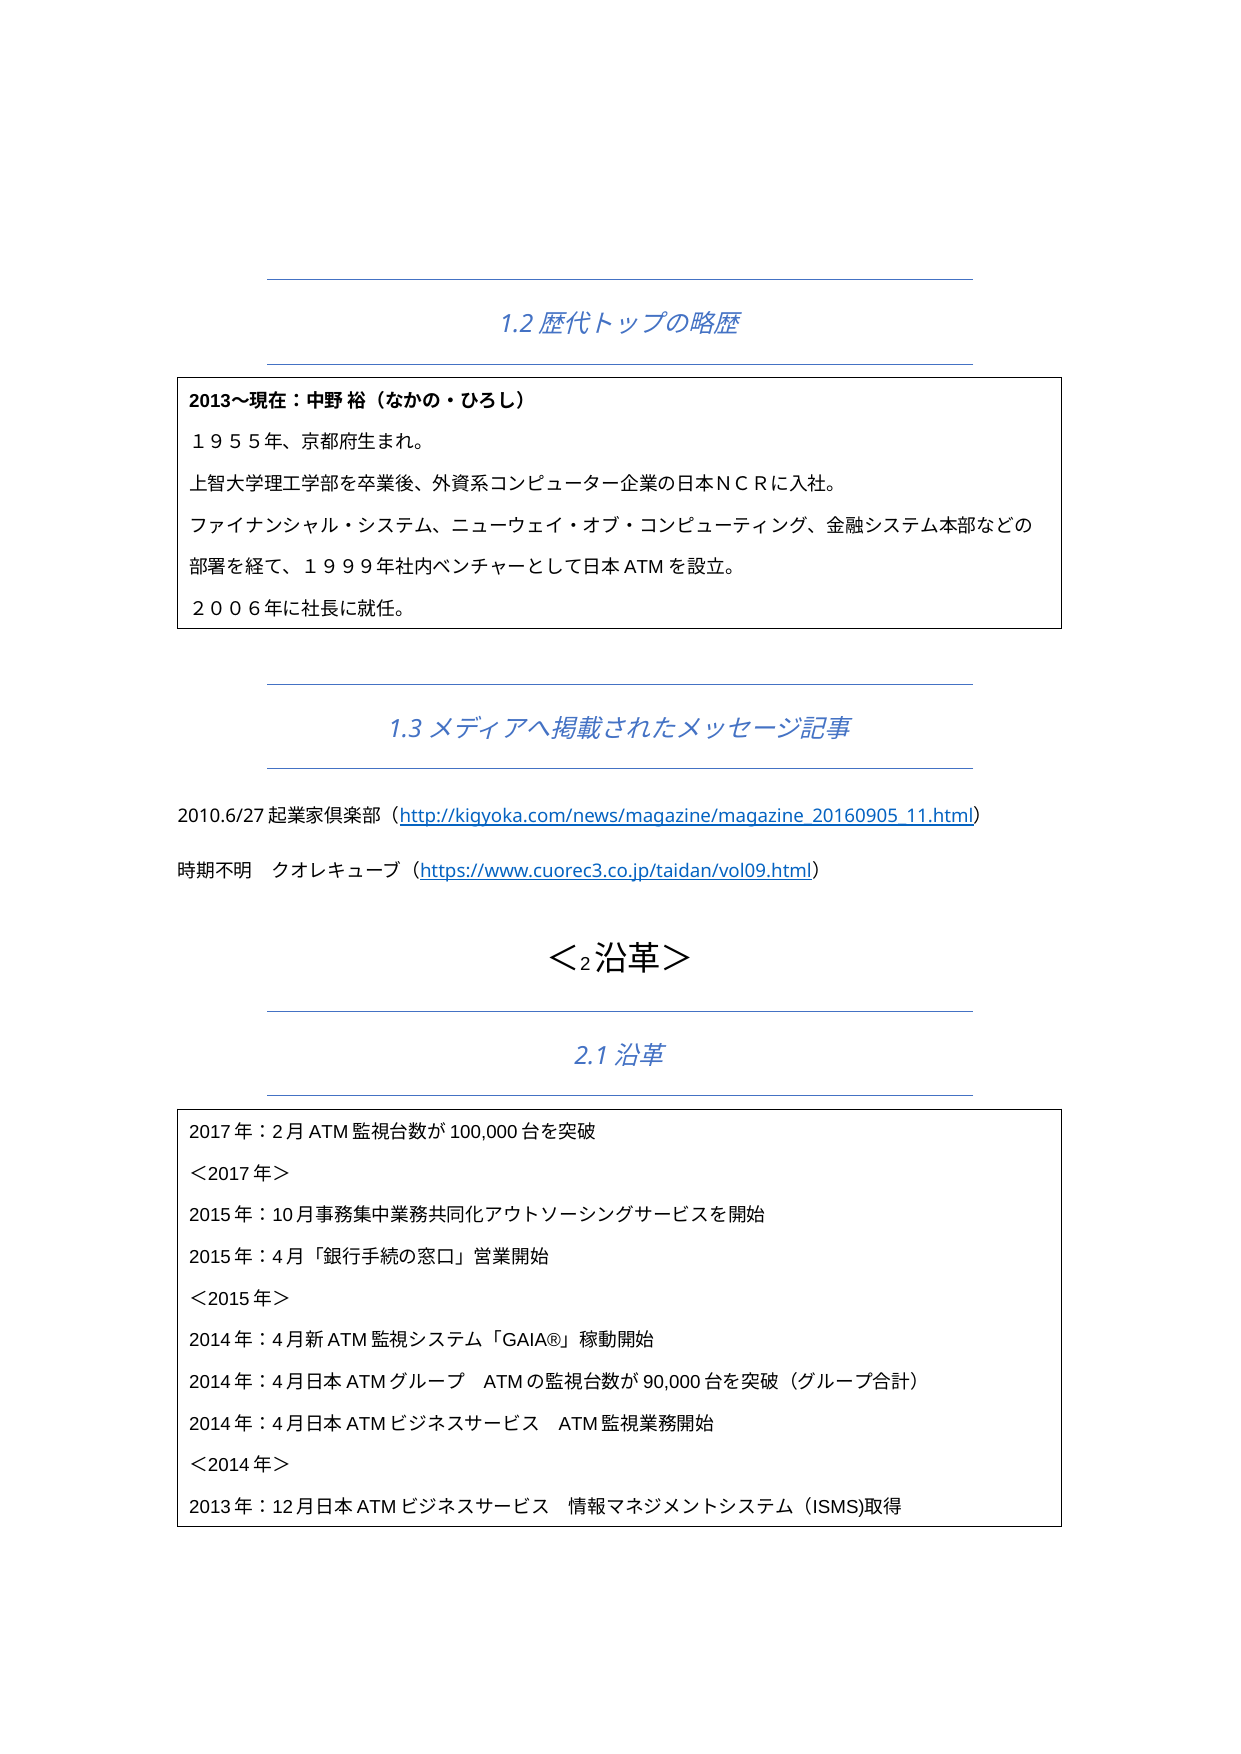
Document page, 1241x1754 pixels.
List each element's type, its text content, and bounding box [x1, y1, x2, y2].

text 1.2歴代トップの略歴 [267, 280, 973, 364]
text 時期不明 クオレキューブ（https://www.cuorec3.co.jp/taidan/vol09.html） [177, 848, 1063, 890]
title 2010.6/27起業家倶楽部（http://kigyoka.com/news/magazine/magazine_20160905_11.html） [177, 794, 1063, 836]
text 2.1沿革 [267, 1012, 973, 1095]
table_header 2013〜現在：中野 裕（なかの・ひろし） １９５５年、京都府生まれ。 上智大学理工学部を卒業後、外資系コンピューター企業の日本ＮＣＲに入社。 ファイナンシャル・システム、ニューウェイ・オブ・コンピューティング、金融システム本部などの部署を経て、１９９９年社内ベンチャーとして日本ATM を設立。 ２００６年に社長に就任。 [178, 378, 1061, 628]
text 1.3メディアへ掲載されたメッセージ記事 [267, 685, 973, 768]
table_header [178, 1110, 1061, 1526]
title ＜2沿革＞ [177, 915, 1063, 998]
